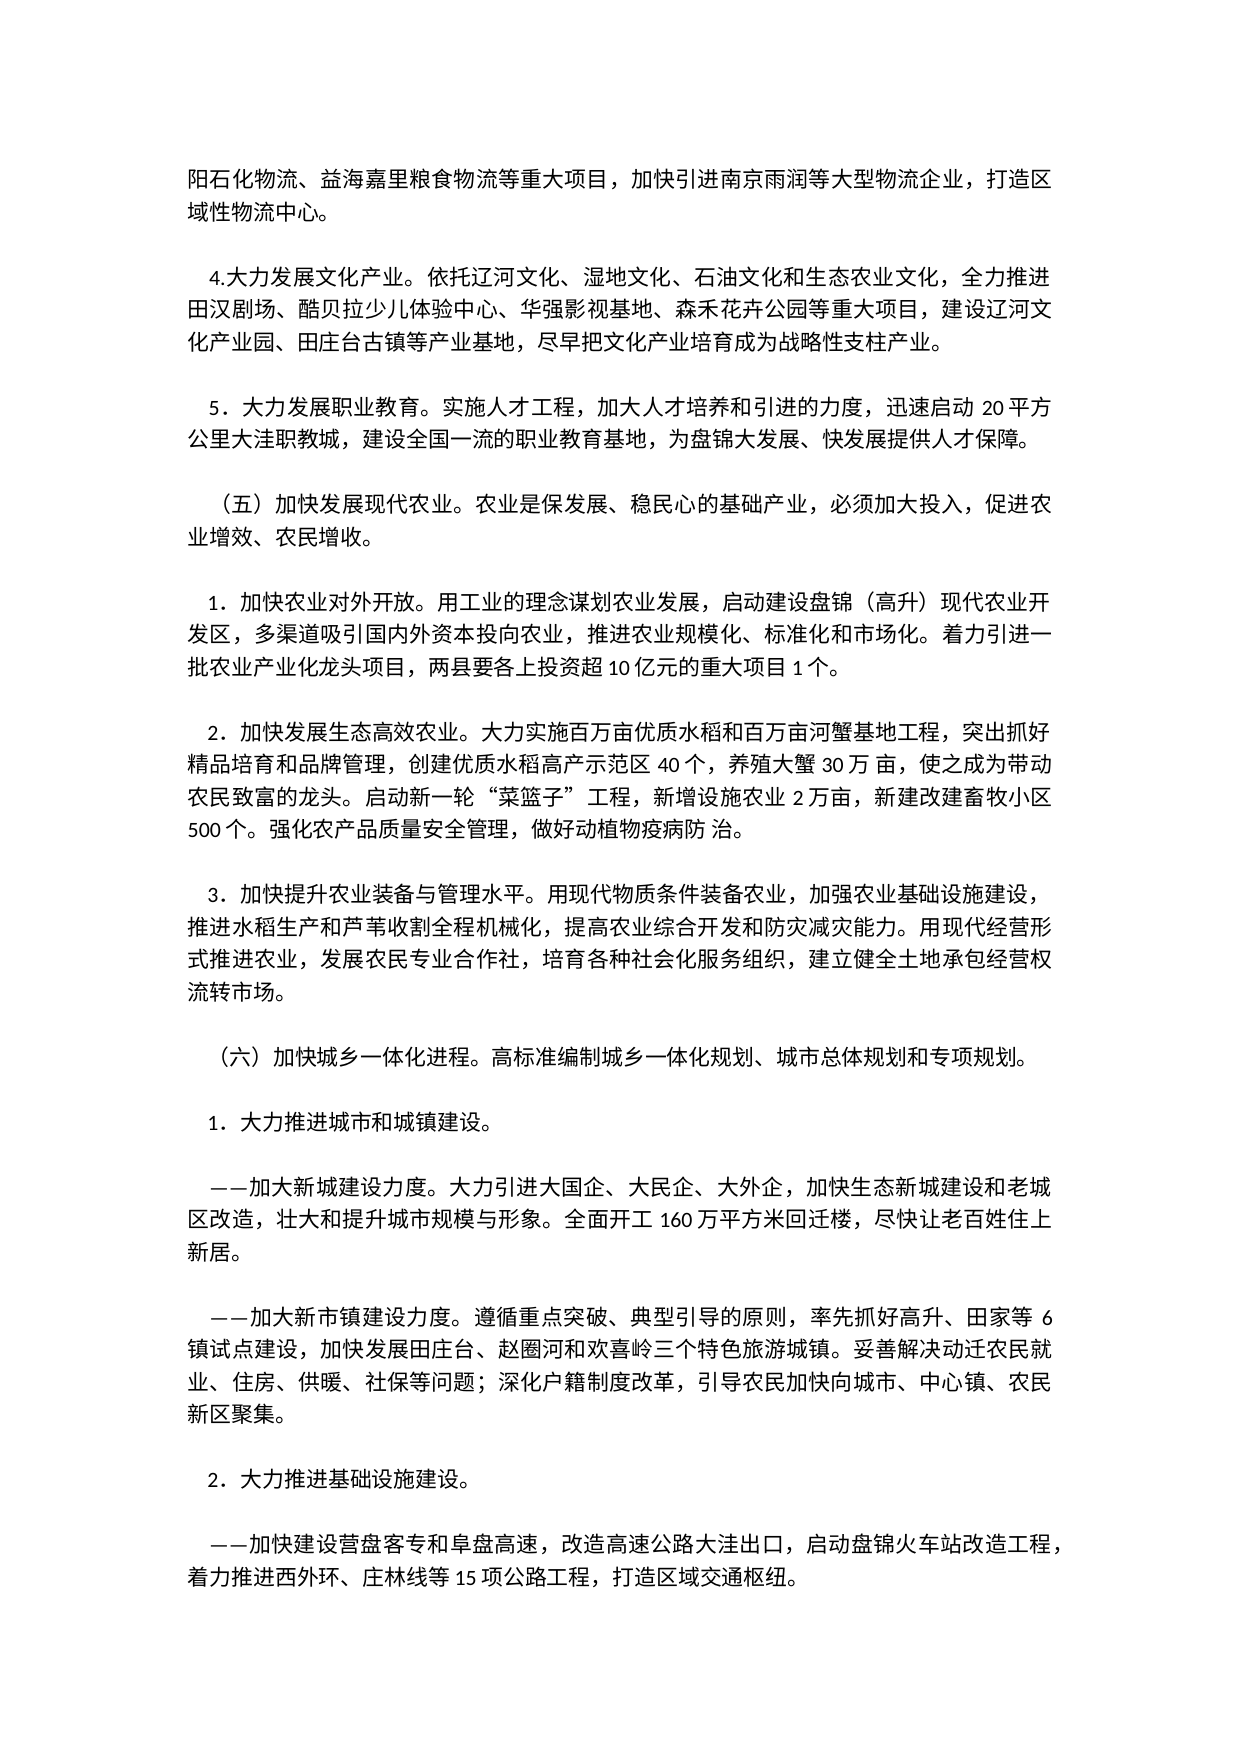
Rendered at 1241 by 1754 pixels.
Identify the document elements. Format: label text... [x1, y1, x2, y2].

text ——加大新市镇建设力度。遵循重点突破、典型引导的原则，率先抓好高升、田家等6镇试点建设，加快发展田庄台、赵圈河和欢喜岭三个特色旅游城镇。妥善解决动迁农民就业、住房、供暖、社保等问题；深化户籍制度改革，引导农民加快向城市、中心镇、农民新区聚集。 [187, 1299, 1053, 1429]
text ——加大新城建设力度。大力引进大国企、大民企、大外企，加快生态新城建设和老城区改造，壮大和提升城市规模与形象。全面开工160万平方米回迁楼，尽快让老百姓住上新居。 [187, 1169, 1053, 1267]
text 1．大力推进城市和城镇建设。 [187, 1104, 1053, 1137]
text 1．加快农业对外开放。用工业的理念谋划农业发展，启动建设盘锦（高升）现代农业开发区，多渠道吸引国内外资本投向农业，推进农业规模化、标准化和市场化。着力引进一批农业产业化龙头项目，两县要各上投资超10亿元的重大项目1个。 [187, 584, 1053, 682]
text ——加快建设营盘客专和阜盘高速，改造高速公路大洼出口，启动盘锦火车站改造工程，着力推进西外环、庄林线等15项公路工程，打造区域交通枢纽。 [187, 1527, 1053, 1592]
text 4.大力发展文化产业。依托辽河文化、湿地文化、石油文化和生态农业文化，全力推进田汉剧场、酷贝拉少儿体验中心、华强影视基地、森禾花卉公园等重大项目，建设辽河文化产业园、田庄台古镇等产业基地，尽早把文化产业培育成为战略性支柱产业。 [187, 259, 1053, 357]
text （六）加快城乡一体化进程。高标准编制城乡一体化规划、城市总体规划和专项规划。 [187, 1039, 1053, 1072]
text 5．大力发展职业教育。实施人才工程，加大人才培养和引进的力度，迅速启动20平方公里大洼职教城，建设全国一流的职业教育基地，为盘锦大发展、快发展提供人才保障。 [187, 389, 1053, 454]
text 2．大力推进基础设施建设。 [187, 1462, 1053, 1494]
text 3．加快提升农业装备与管理水平。用现代物质条件装备农业，加强农业基础设施建设，推进水稻生产和芦苇收割全程机械化，提高农业综合开发和防灾减灾能力。用现代经营形式推进农业，发展农民专业合作社，培育各种社会化服务组织，建立健全土地承包经营权流转市场。 [187, 877, 1053, 1007]
text 2．加快发展生态高效农业。大力实施百万亩优质水稻和百万亩河蟹基地工程，突出抓好精品培育和品牌管理，创建优质水稻高产示范区40个，养殖大蟹30万 亩，使之成为带动农民致富的龙头。启动新一轮“菜篮子”工程，新增设施农业2万亩，新建改建畜牧小区500个。强化农产品质量安全管理，做好动植物疫病防 治。 [187, 714, 1053, 844]
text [187, 162, 1053, 227]
text （五）加快发展现代农业。农业是保发展、稳民心的基础产业，必须加大投入，促进农业增效、农民增收。 [187, 487, 1053, 552]
